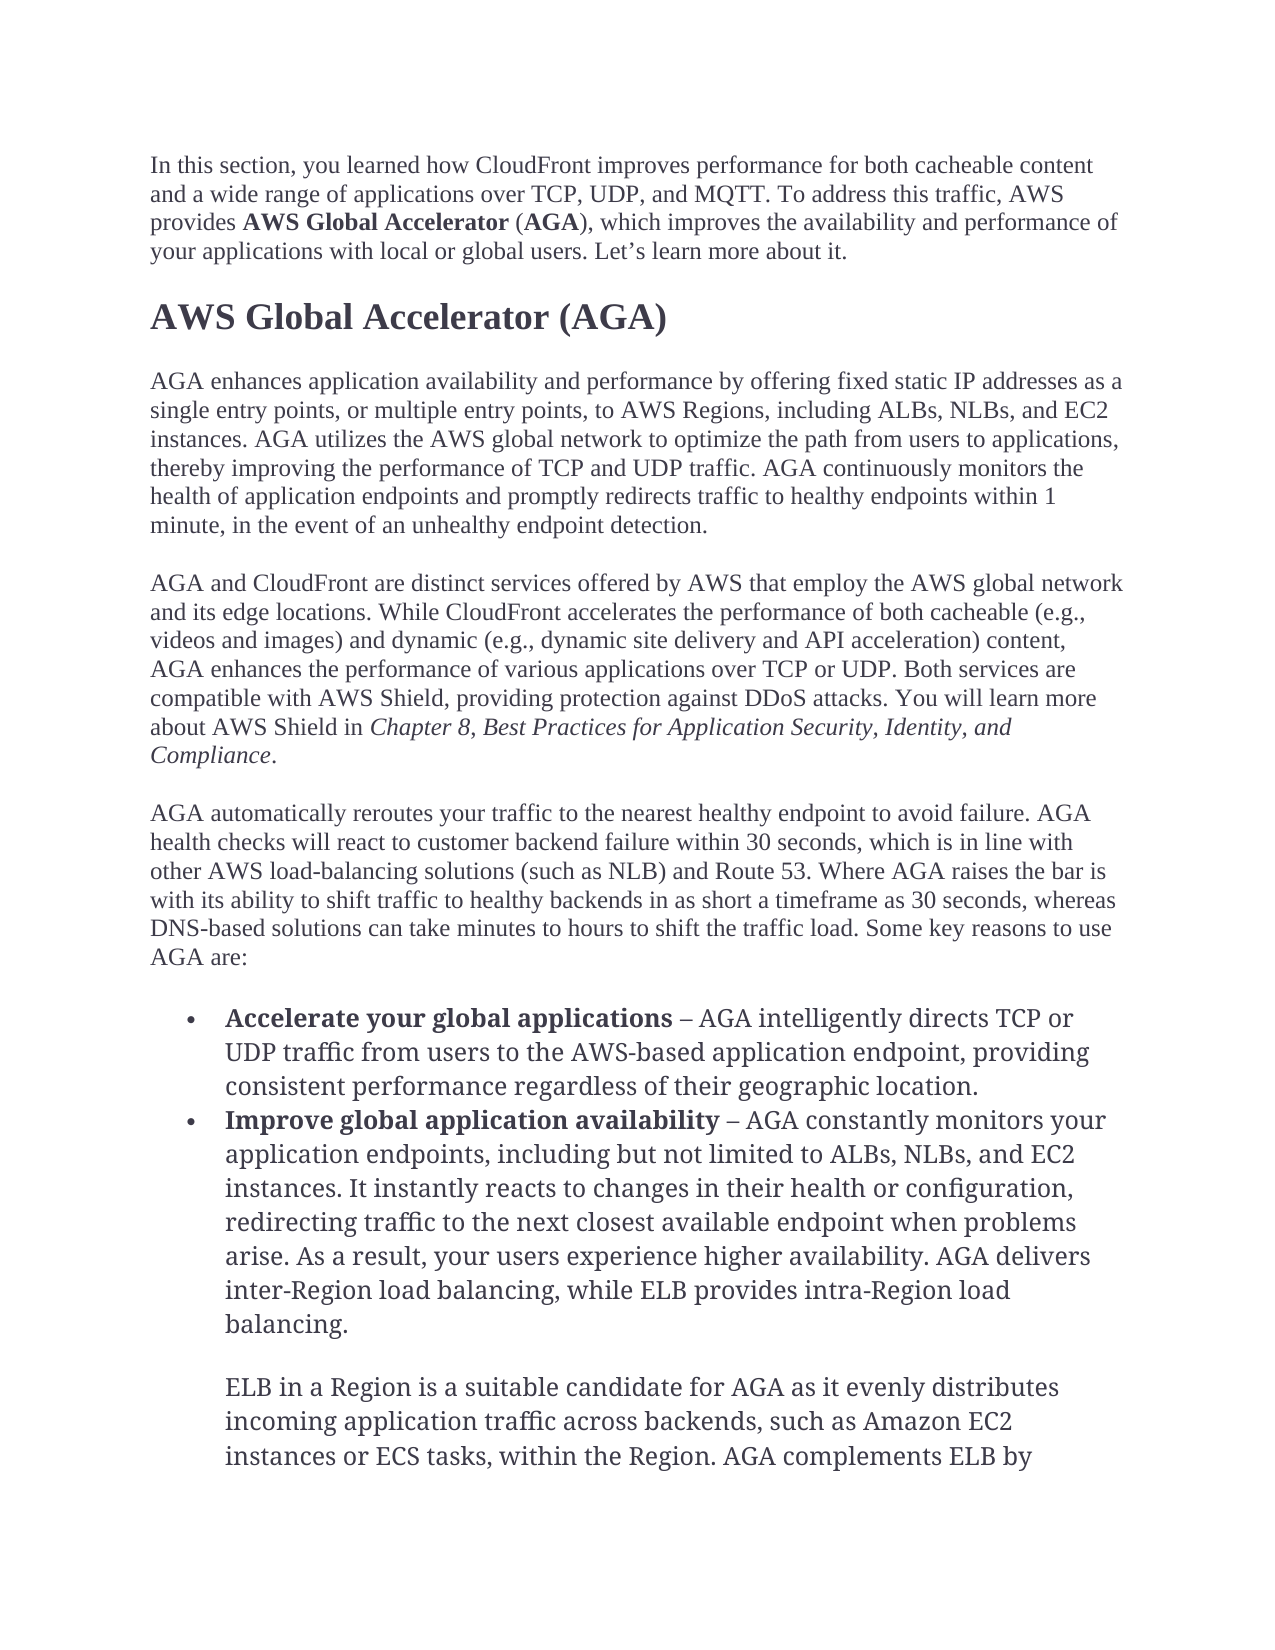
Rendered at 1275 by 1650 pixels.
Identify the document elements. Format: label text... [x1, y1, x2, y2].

list Improve global application availability – AGA constantly monitors your application endpoints, including but not limited to ALBs, NLBs, and EC2 instances. It instantly reacts to changes in their health or configuration, redirecting traffic to the next closest available endpoint when problems arise. As a result, your users experience higher availability. AGA delivers inter-Region load balancing, while ELB provides intra-Region load balancing. [187, 1102, 1125, 1341]
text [225, 1370, 1125, 1472]
text AWS Global Accelerator (AGA) [150, 294, 1125, 337]
text In this section, you learned how CloudFront improves performance for both cacheable content and a wide range of applications over TCP, UDP, and MQTT. To address this traffic, AWS provides AWS Global Accelerator (AGA), which improves the availability and performance of your applications with local or global users. Let’s learn more about it. [150, 150, 1125, 265]
text AGA and CloudFront are distinct services offered by AWS that employ the AWS global network and its edge locations. While CloudFront accelerates the performance of both cacheable (e.g., videos and images) and dynamic (e.g., dynamic site delivery and API acceleration) content, AGA enhances the performance of various applications over TCP or UDP. Both services are compatible with AWS Shield, providing protection against DDoS attacks. You will learn more about AWS Shield in Chapter 8, Best Practices for Application Security, Identity, and Compliance. [150, 568, 1125, 769]
list Accelerate your global applications – AGA intelligently directs TCP or UDP traffic from users to the AWS-based application endpoint, providing consistent performance regardless of their geographic location. [187, 1000, 1125, 1102]
text AGA automatically reroutes your traffic to the nearest healthy endpoint to avoid failure. AGA health checks will react to customer backend failure within 30 seconds, which is in line with other AWS load-balancing solutions (such as NLB) and Route 53. Where AGA raises the bar is with its ability to shift traffic to healthy backends in as short a timeframe as 30 seconds, whereas DNS-based solutions can take minutes to hours to shift the traffic load. Some key reasons to use AGA are: [150, 798, 1125, 971]
text AGA enhances application availability and performance by offering fixed static IP addresses as a single entry points, or multiple entry points, to AWS Regions, including ALBs, NLBs, and EC2 instances. AGA utilizes the AWS global network to optimize the path from users to applications, thereby improving the performance of TCP and UDP traffic. AGA continuously monitors the health of application endpoints and promptly redirects traffic to healthy endpoints within 1 minute, in the event of an unhealthy endpoint detection. [150, 366, 1125, 539]
